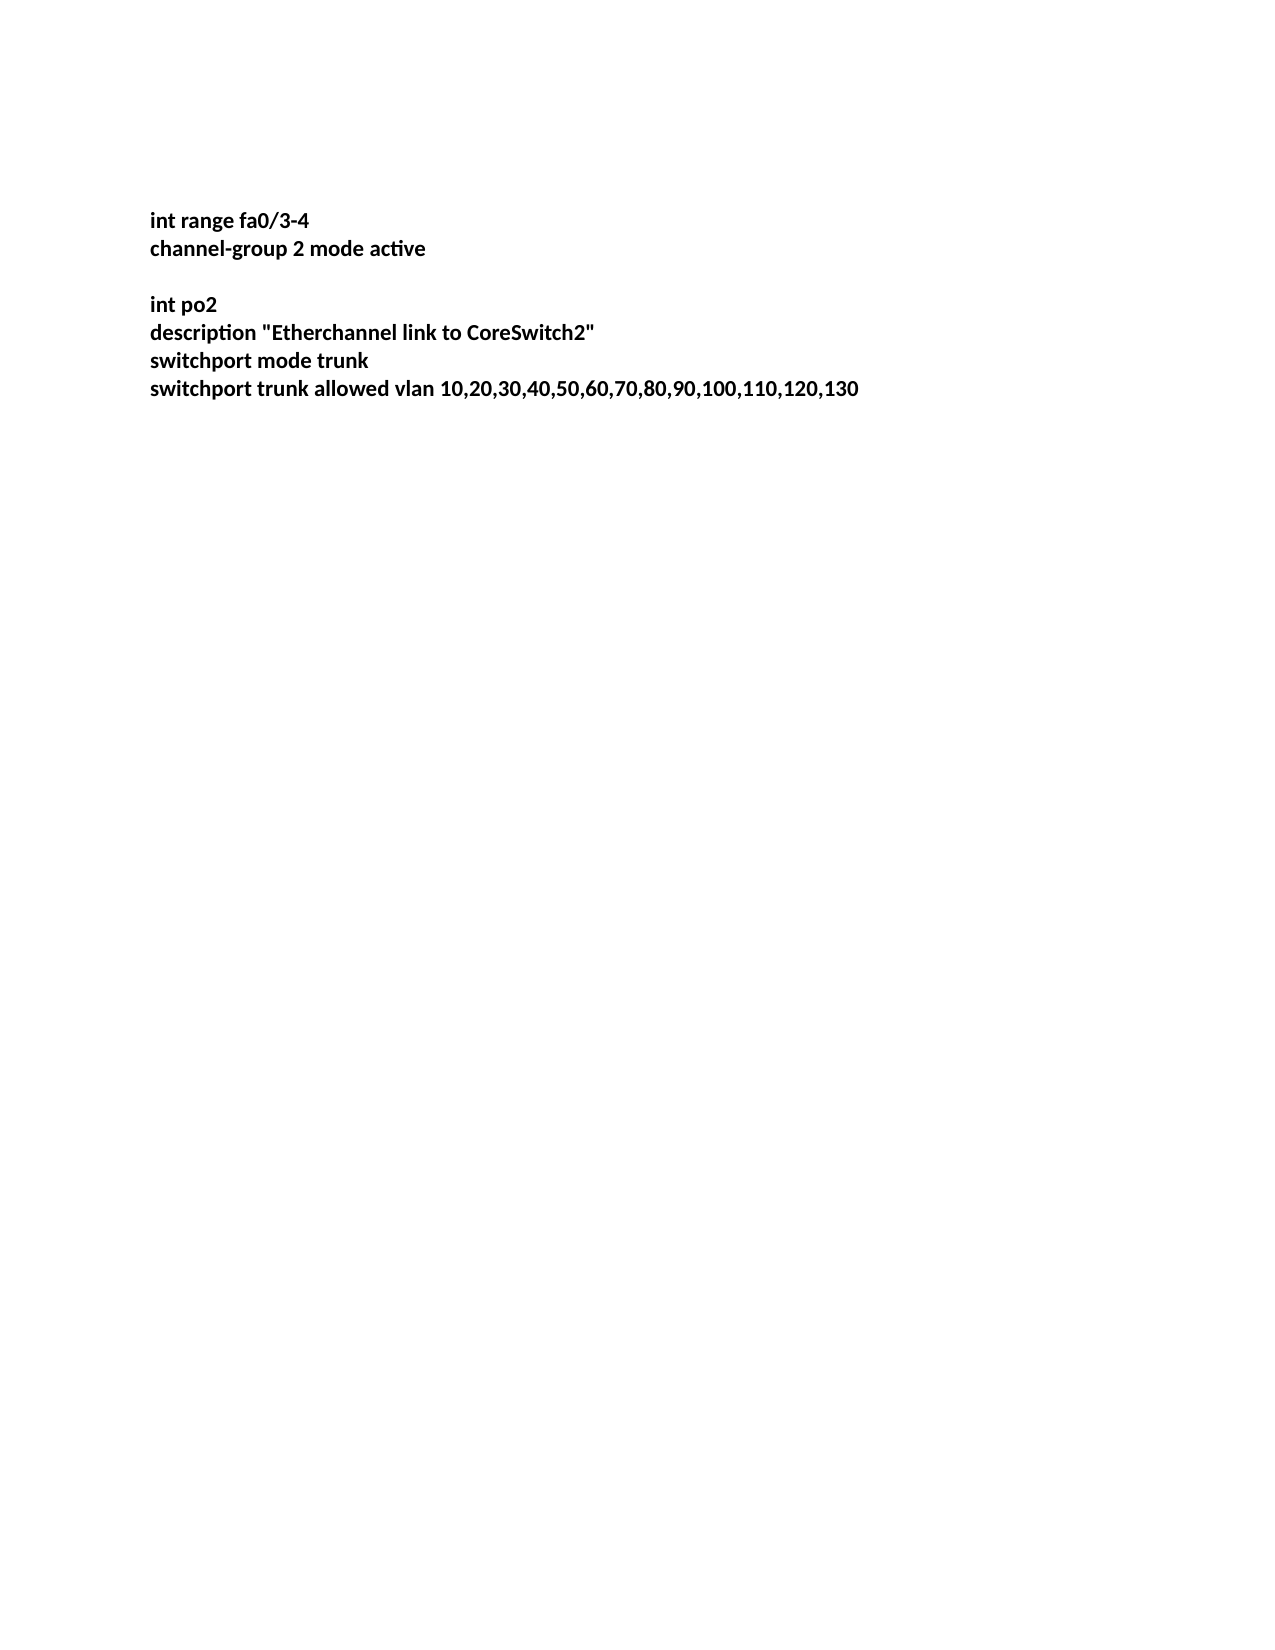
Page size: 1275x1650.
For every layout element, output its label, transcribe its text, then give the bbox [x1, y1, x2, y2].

text switchport mode trunk [150, 346, 1125, 374]
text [150, 374, 1125, 402]
text description "Etherchannel link to CoreSwitch2" [150, 318, 1125, 346]
text int range fa0/3-4 [150, 206, 1125, 234]
text channel-group 2 mode active [150, 234, 1125, 262]
text int po2 [150, 290, 1125, 318]
